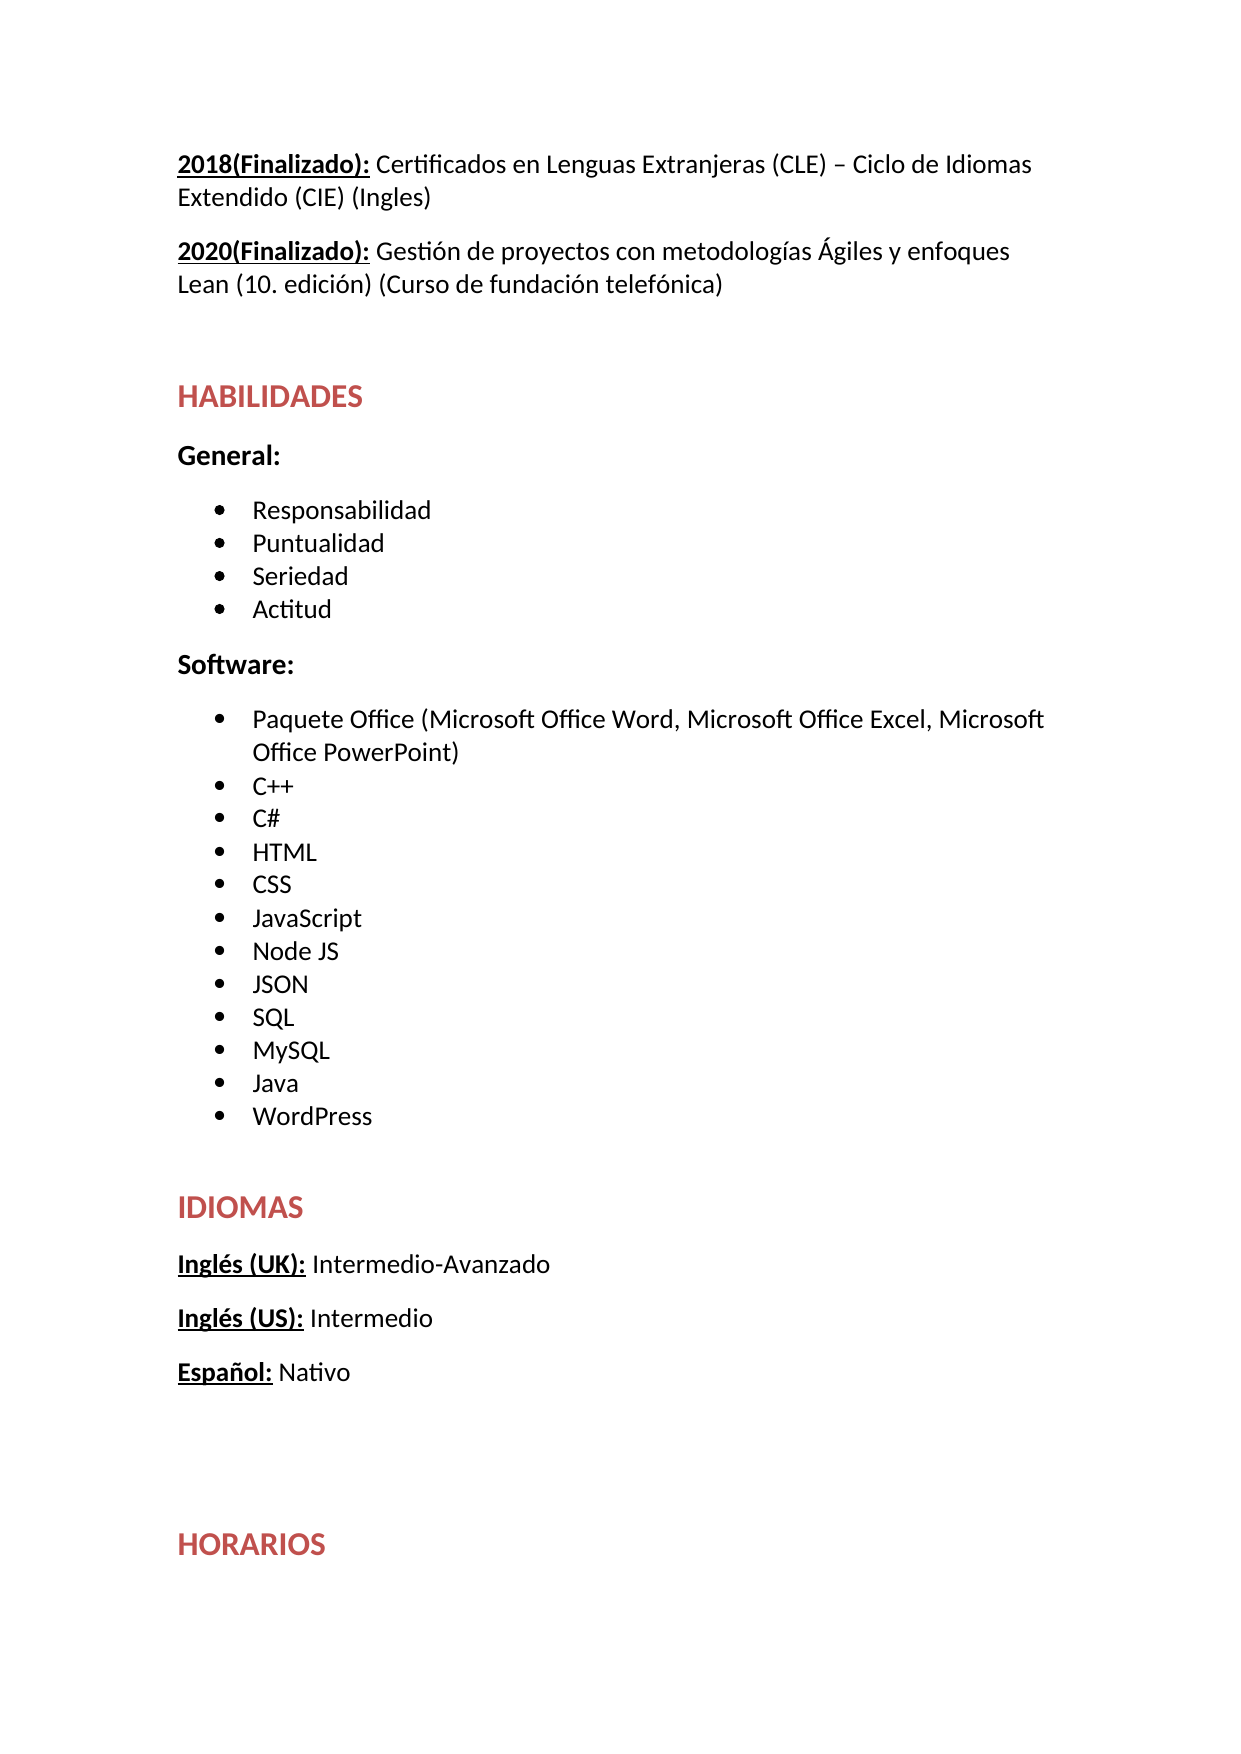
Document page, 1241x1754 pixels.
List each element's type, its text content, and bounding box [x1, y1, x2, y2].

list Seriedad [215, 559, 1063, 592]
list Actitud [215, 592, 1063, 625]
text HABILIDADES [177, 375, 1063, 416]
list Responsabilidad [215, 493, 1063, 526]
list CSS [215, 868, 1063, 901]
list SQL [215, 1000, 1063, 1033]
text Software: [177, 646, 1063, 682]
list C++ [215, 769, 1063, 802]
list MySQL [215, 1033, 1063, 1066]
list WordPress [215, 1099, 1063, 1132]
text IDIOMAS [177, 1186, 1063, 1226]
text 2020(Finalizado): Gestión de proyectos con metodologías Ágiles y enfoques Lean (10. edición) (Curso de fundación telefónica) [177, 234, 1063, 301]
list Node JS [215, 934, 1063, 967]
list JavaScript [215, 901, 1063, 934]
list Puntualidad [215, 526, 1063, 559]
text Español: Nativo [177, 1355, 1063, 1388]
text General: [177, 437, 1063, 472]
list HTML [215, 835, 1063, 868]
text Inglés (US): Intermedio [177, 1301, 1063, 1334]
text HORARIOS [177, 1523, 1063, 1564]
text 2018(Finalizado): Certificados en Lenguas Extranjeras (CLE) – Ciclo de Idiomas Extendido (CIE) (Ingles) [177, 148, 1063, 214]
list Paquete Office (Microsoft Office Word, Microsoft Office Excel, Microsoft Office PowerPoint) [215, 703, 1063, 769]
text Inglés (UK): Intermedio-Avanzado [177, 1247, 1063, 1280]
list C# [215, 802, 1063, 835]
list Java [215, 1066, 1063, 1099]
list JSON [215, 967, 1063, 1000]
